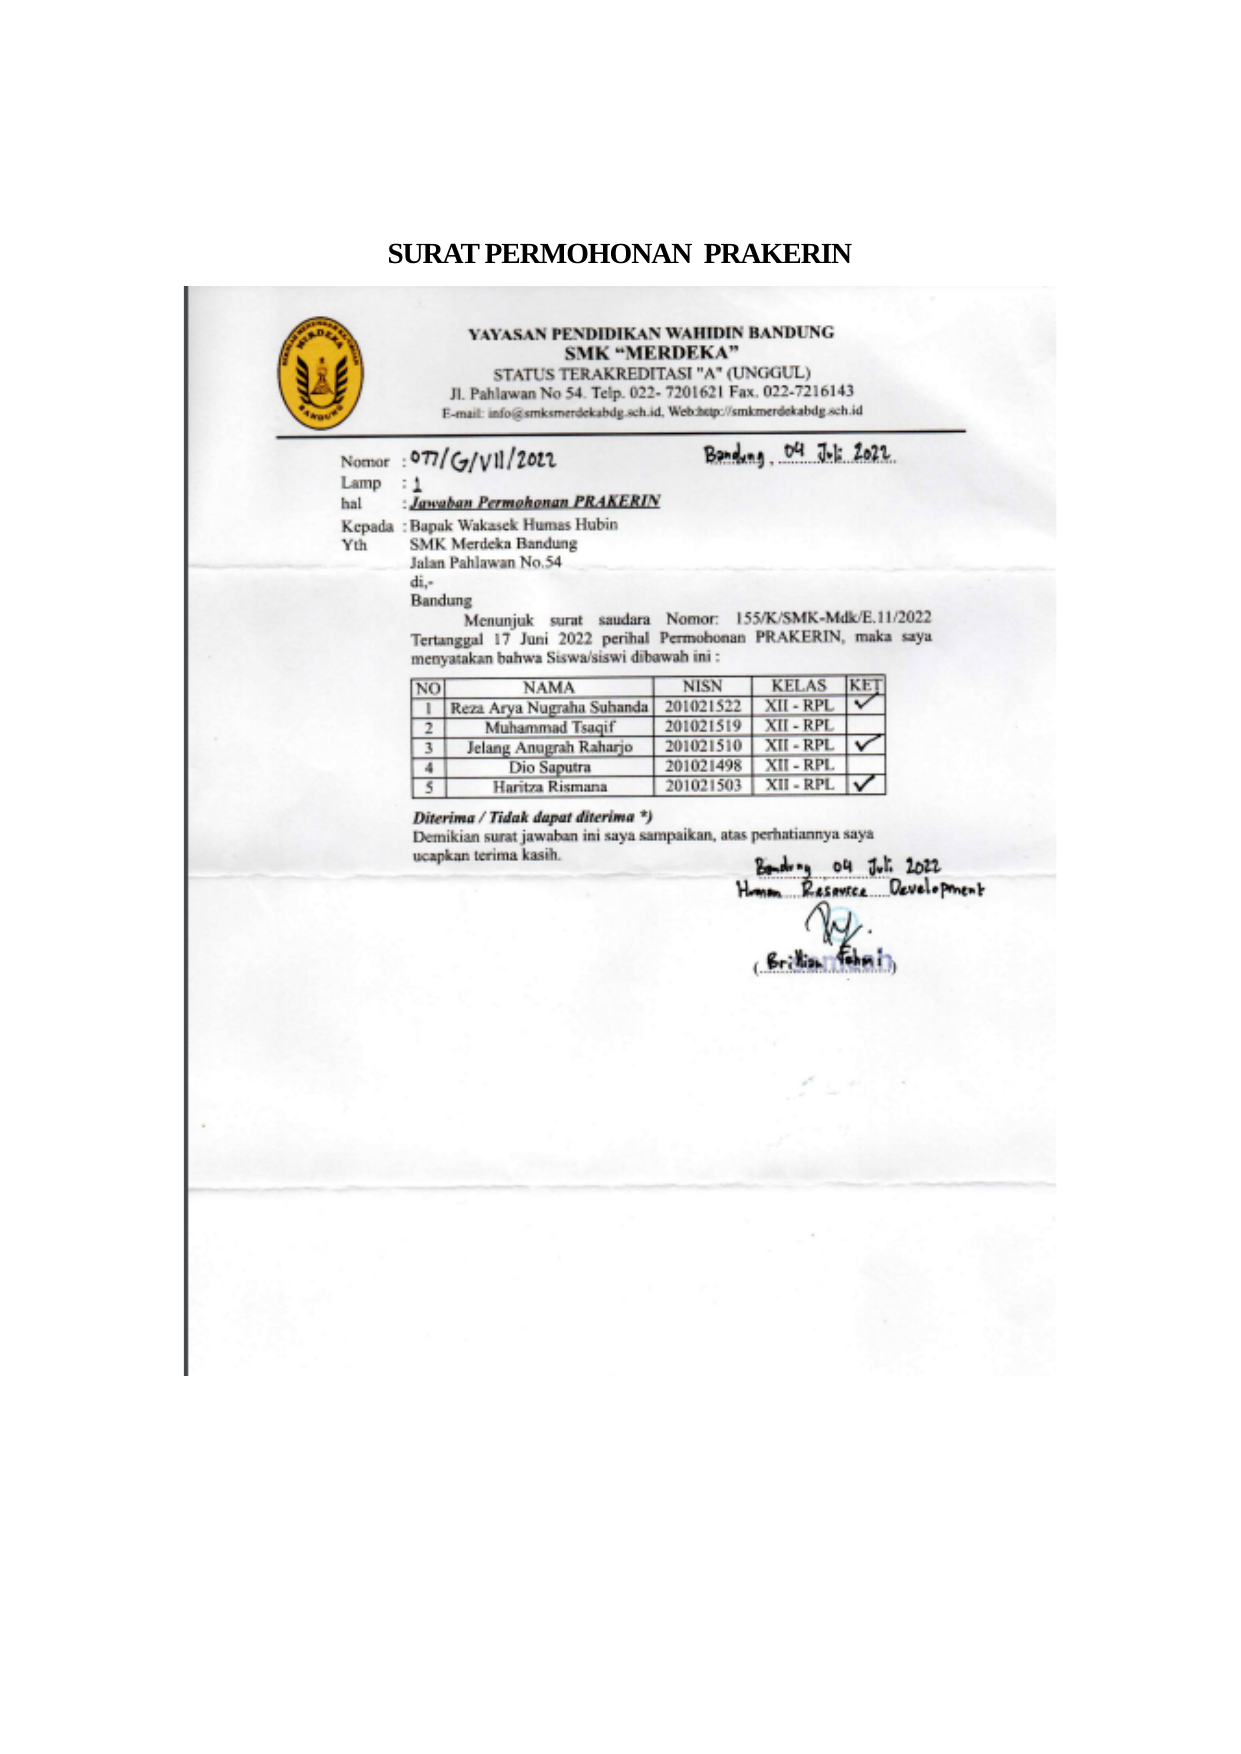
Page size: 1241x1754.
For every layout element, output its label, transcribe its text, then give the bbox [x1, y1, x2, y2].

picture [183, 286, 1057, 1376]
title SURAT PERMOHONAN PRAKERIN [177, 236, 1063, 270]
